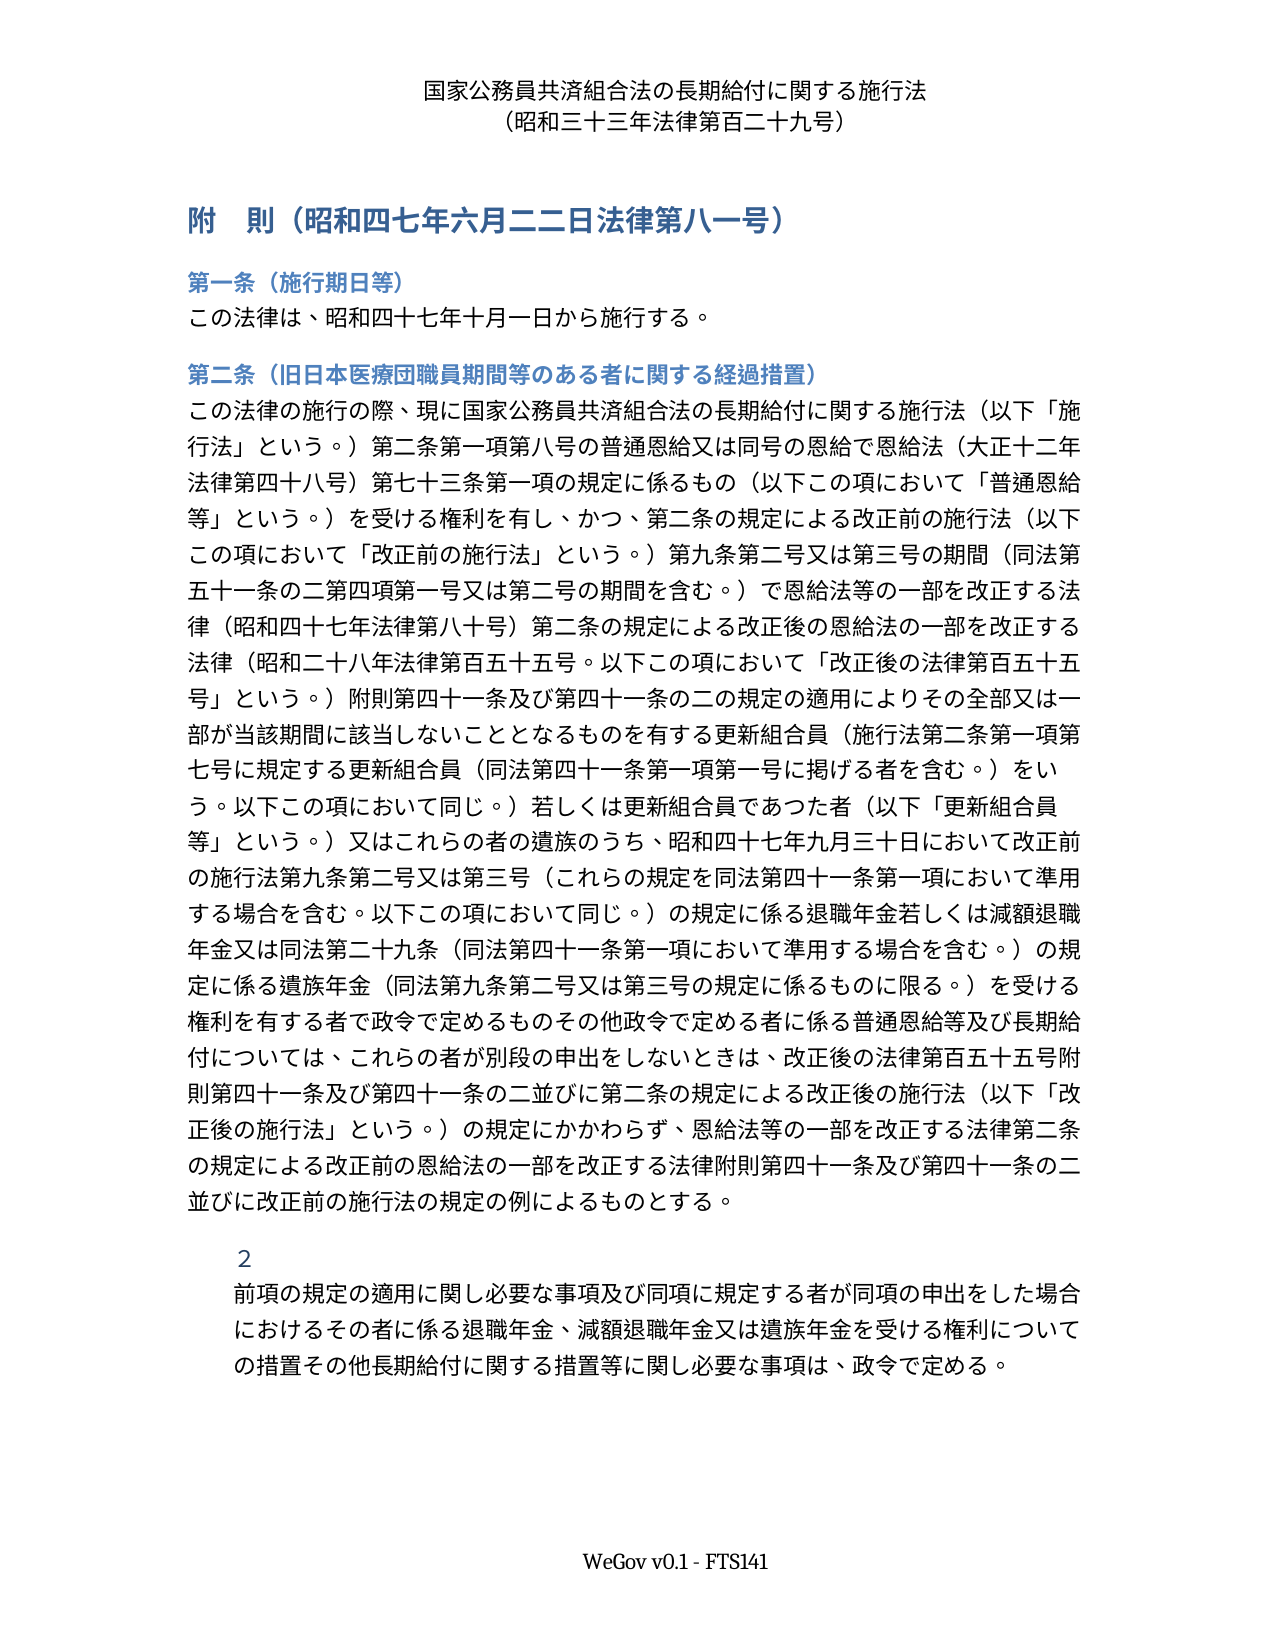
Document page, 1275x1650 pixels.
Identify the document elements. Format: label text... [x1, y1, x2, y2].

subtitle ２ [233, 1242, 1087, 1274]
text この法律は、昭和四十七年十月一日から施行する。 [187, 302, 1087, 334]
subtitle 附 則（昭和四七年六月二二日法律第八一号） [187, 200, 1087, 240]
subtitle 第二条（旧日本医療団職員期間等のある者に関する経過措置） [187, 359, 1087, 390]
subtitle 第一条（施行期日等） [187, 266, 1087, 298]
text 前項の規定の適用に関し必要な事項及び同項に規定する者が同項の申出をした場合におけるその者に係る退職年金、減額退職年金又は遺族年金を受ける権利についての措置その他長期給付に関する措置等に関し必要な事項は、政令で定める。 [233, 1278, 1087, 1382]
text この法律の施行の際、現に国家公務員共済組合法の長期給付に関する施行法（以下「施行法」という。）第二条第一項第八号の普通恩給又は同号の恩給で恩給法（大正十二年法律第四十八号）第七十三条第一項の規定に係るもの（以下この項において「普通恩給等」という。）を受ける権利を有し、かつ、第二条の規定による改正前の施行法（以下この項において「改正前の施行法」という。）第九条第二号又は第三号の期間（同法第五十一条の二第四項第一号又は第二号の期間を含む。）で恩給法等の一部を改正する法律（昭和四十七年法律第八十号）第二条の規定による改正後の恩給法の一部を改正する法律（昭和二十八年法律第百五十五号。以下この項において「改正後の法律第百五十五号」という。）附則第四十一条及び第四十一条の二の規定の適用によりその全部又は一部が当該期間に該当しないこととなるものを有する更新組合員（施行法第二条第一項第七号に規定する更新組合員（同法第四十一条第一項第一号に掲げる者を含む。）をいう。以下この項において同じ。）若しくは更新組合員であつた者（以下「更新組合員等」という。）又はこれらの者の遺族のうち、昭和四十七年九月三十日において改正前の施行法第九条第二号又は第三号（これらの規定を同法第四十一条第一項において準用する場合を含む。以下この項において同じ。）の規定に係る退職年金若しくは減額退職年金又は同法第二十九条（同法第四十一条第一項において準用する場合を含む。）の規定に係る遺族年金（同法第九条第二号又は第三号の規定に係るものに限る。）を受ける権利を有する者で政令で定めるものその他政令で定める者に係る普通恩給等及び長期給付については、これらの者が別段の申出をしないときは、改正後の法律第百五十五号附則第四十一条及び第四十一条の二並びに第二条の規定による改正後の施行法（以下「改正後の施行法」という。）の規定にかかわらず、恩給法等の一部を改正する法律第二条の規定による改正前の恩給法の一部を改正する法律附則第四十一条及び第四十一条の二並びに改正前の施行法の規定の例によるものとする。 [187, 395, 1087, 1217]
